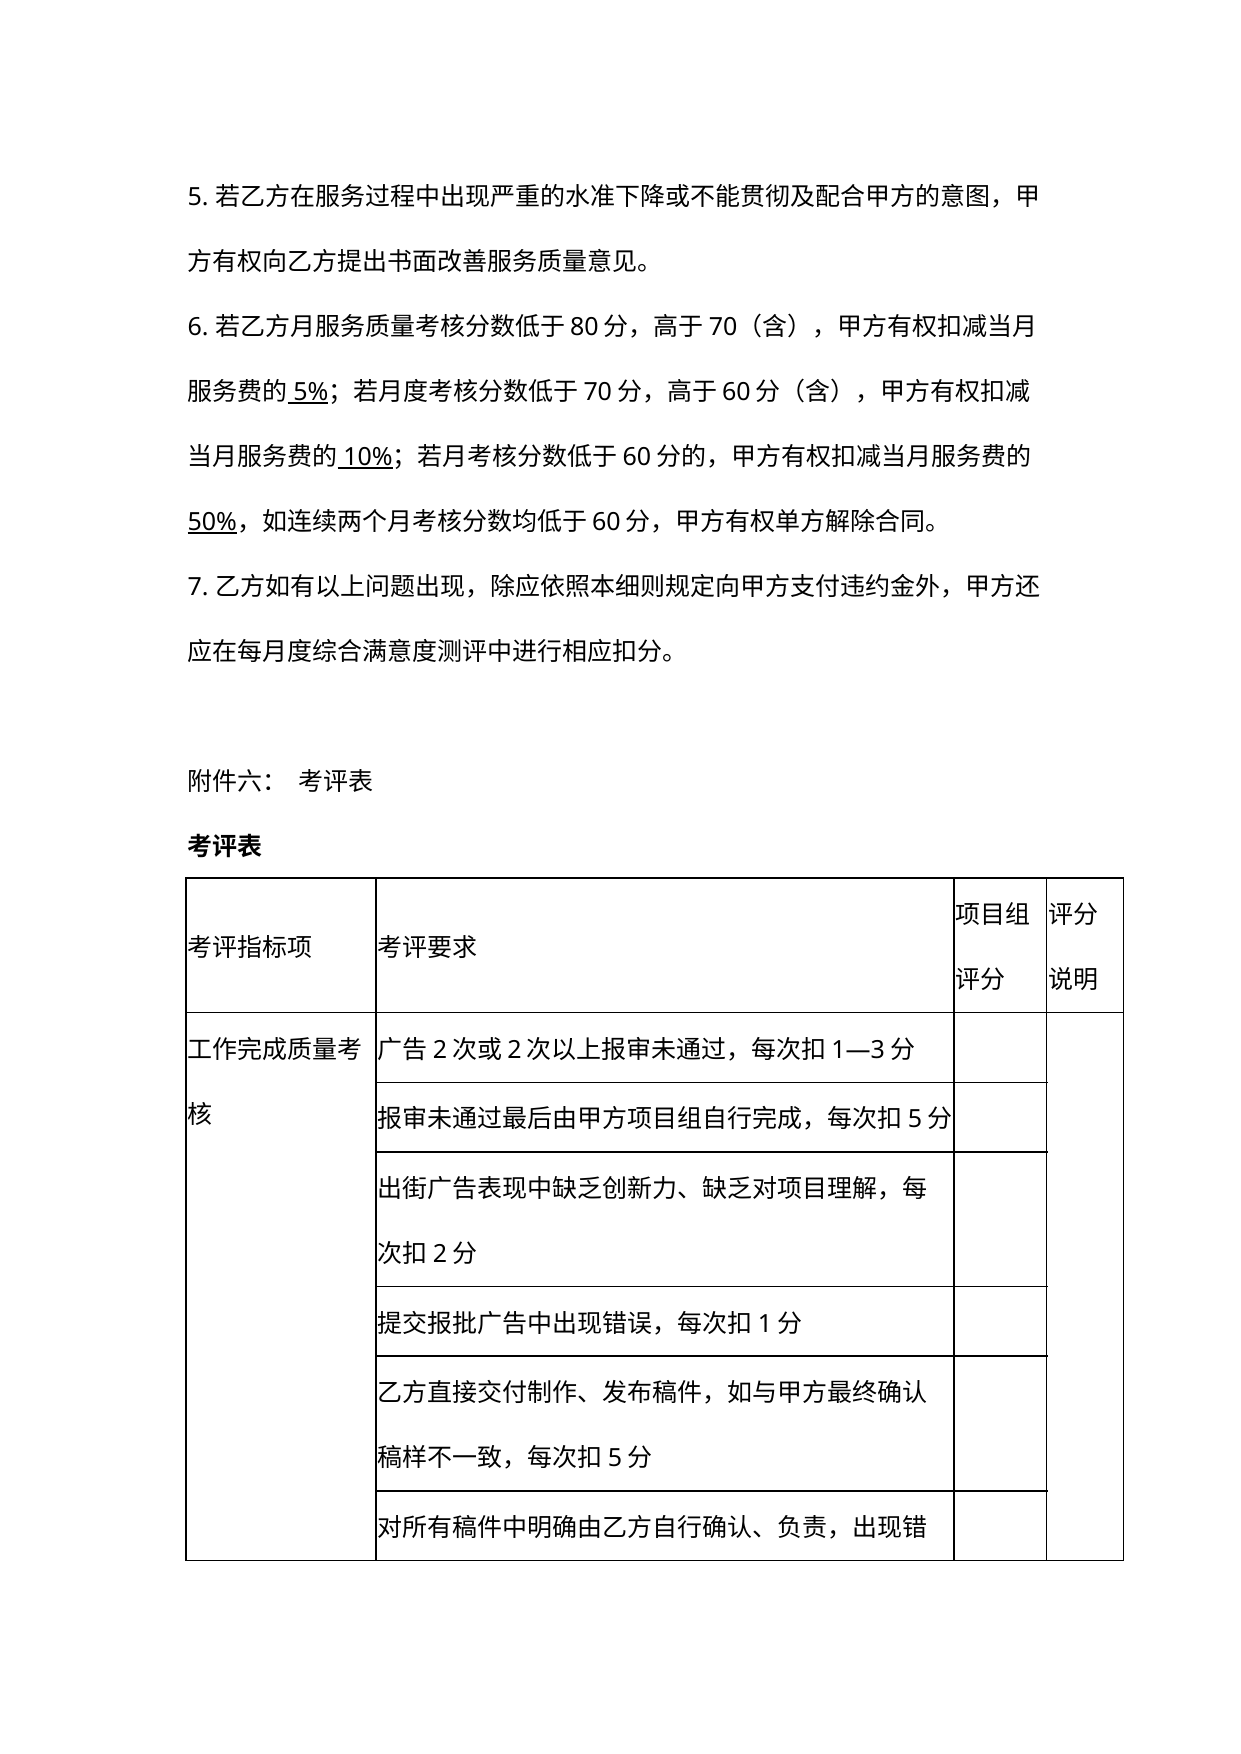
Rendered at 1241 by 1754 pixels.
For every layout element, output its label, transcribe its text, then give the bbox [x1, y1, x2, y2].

table_cell [955, 1083, 1046, 1151]
table_cell 乙方直接交付制作、发布稿件，如与甲方最终确认稿样不一致，每次扣5分 [377, 1357, 953, 1490]
subtitle 考评表 [187, 812, 1053, 877]
table_cell 提交报批广告中出现错误，每次扣1分 [377, 1287, 953, 1355]
table_cell [955, 1153, 1046, 1286]
table_cell [1047, 1013, 1123, 1560]
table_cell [377, 1492, 953, 1560]
table_cell 报审未通过最后由甲方项目组自行完成，每次扣5分 [377, 1083, 953, 1151]
text 7. 乙方如有以上问题出现，除应依照本细则规定向甲方支付违约金外，甲方还应在每月度综合满意度测评中进行相应扣分。 [187, 552, 1053, 682]
table_cell 广告2次或2次以上报审未通过，每次扣1—3分 [377, 1013, 953, 1081]
table_header 评分说明 [1047, 879, 1123, 1012]
table_cell [955, 1492, 1046, 1560]
table_cell [955, 1013, 1046, 1081]
table_header 考评指标项 [187, 879, 375, 1012]
table_cell [955, 1357, 1046, 1490]
text 5. 若乙方在服务过程中出现严重的水准下降或不能贯彻及配合甲方的意图，甲方有权向乙方提出书面改善服务质量意见。 [187, 162, 1053, 292]
table_header 考评要求 [377, 879, 953, 1012]
table_cell [955, 1287, 1046, 1355]
table_cell 工作完成质量考核 [187, 1013, 375, 1560]
table_header 项目组评分 [955, 879, 1046, 1012]
text 附件六： 考评表 [187, 747, 1053, 812]
text 6. 若乙方月服务质量考核分数低于80分，高于70（含），甲方有权扣减当月服务费的 5%；若月度考核分数低于70分，高于60分（含），甲方有权扣减当月服务费的 10%；若月考核分数低于60分的，甲方有权扣减当月服务费的50%，如连续两个月考核分数均低于60分，甲方有权单方解除合同。 [187, 292, 1053, 552]
table_cell 出街广告表现中缺乏创新力、缺乏对项目理解，每次扣2分 [377, 1153, 953, 1286]
